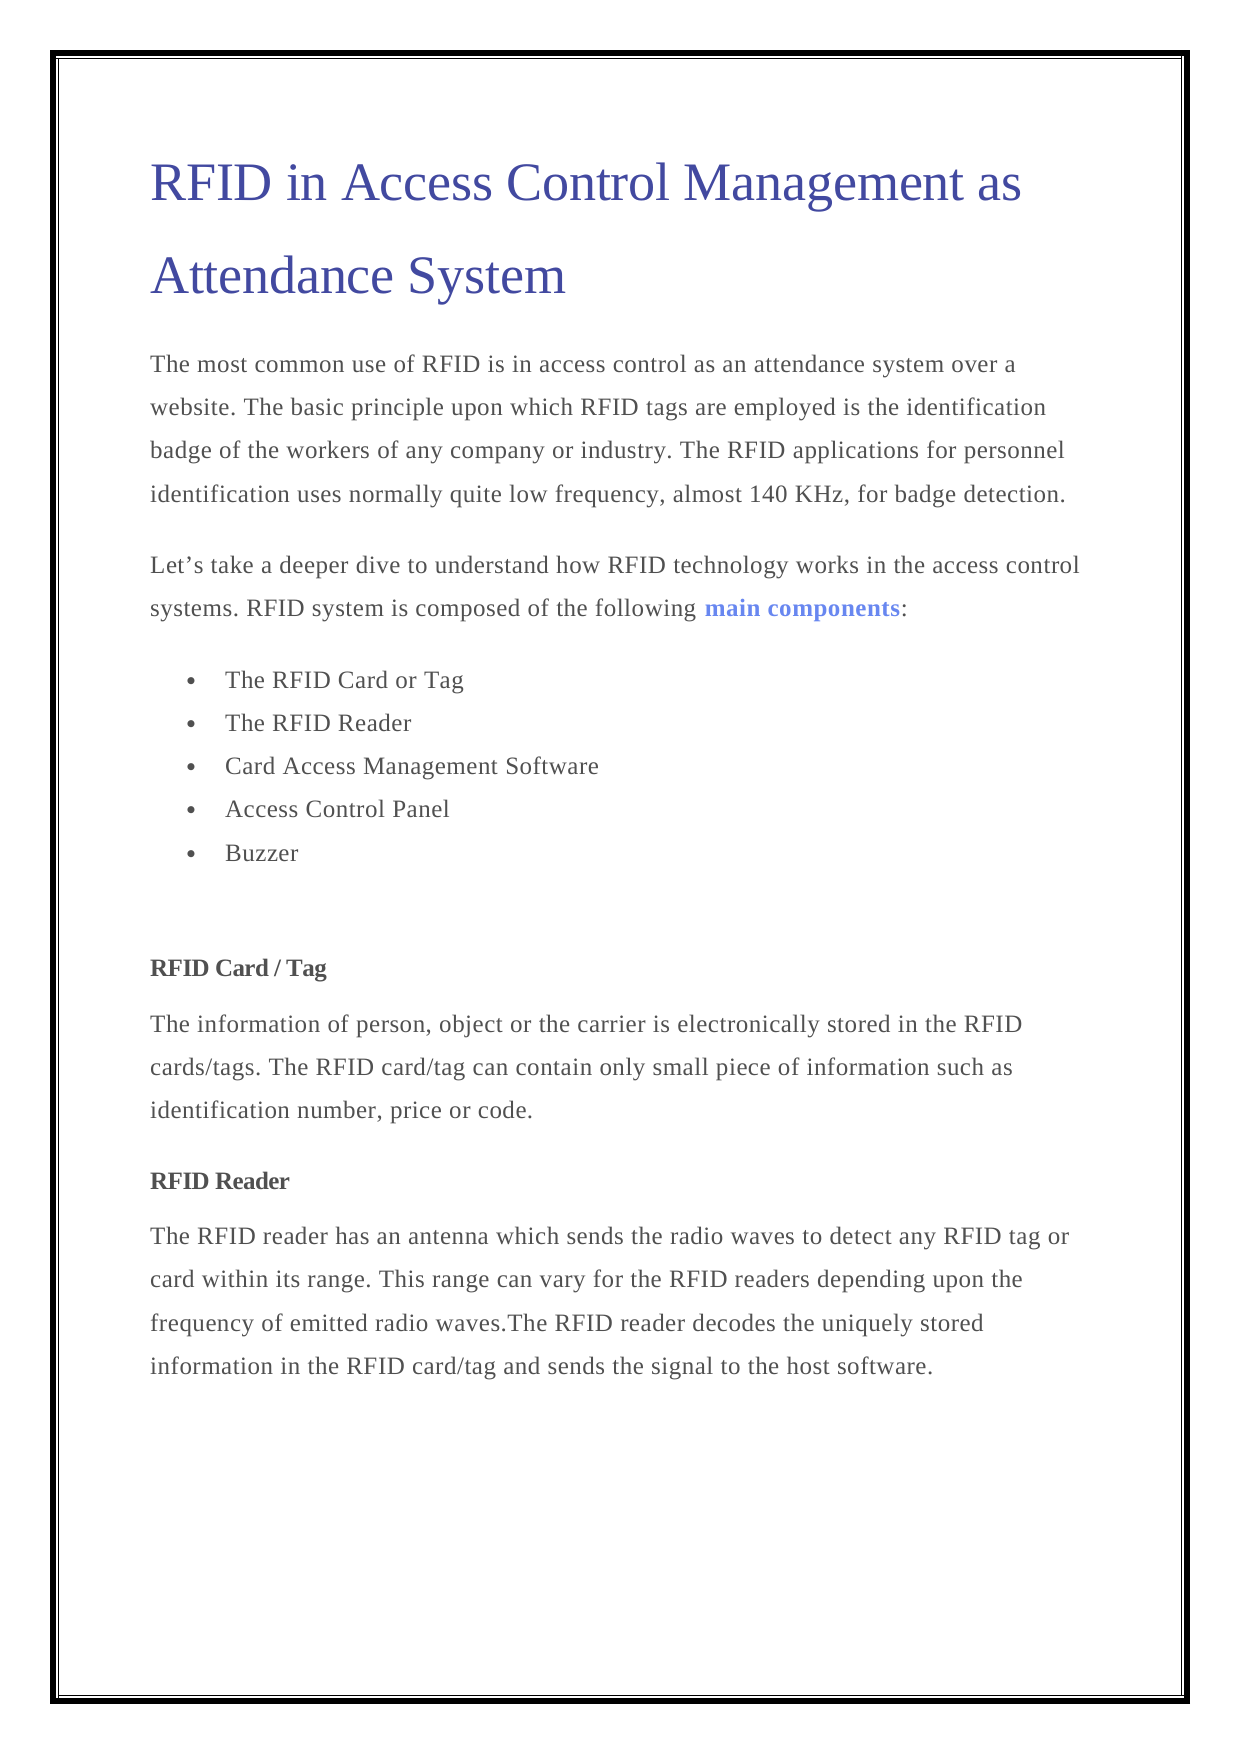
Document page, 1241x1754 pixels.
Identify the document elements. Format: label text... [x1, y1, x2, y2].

text The most common use of RFID is in access control as an attendance system over a website. The basic principle upon which RFID tags are employed is the identification badge of the workers of any company or industry. The RFID applications for personnel identification uses normally quite low frequency, almost 140 KHz, for badge detection. [150, 349, 1090, 507]
text The information of person, object or the carrier is electronically stored in the RFID cards/tags. The RFID card/tag can contain only small piece of information such as identification number, price or code. [150, 1009, 1090, 1124]
list Card Access Management Software [187, 751, 1090, 780]
list The RFID Reader [187, 708, 1090, 737]
list The RFID Card or Tag [187, 665, 1090, 694]
text RFID in Access Control Management as Attendance System [150, 150, 1090, 306]
text RFID Reader [150, 1166, 1090, 1194]
list Buzzer [187, 838, 1090, 866]
text Let’s take a deeper dive to understand how RFID technology works in the access control systems. RFID system is composed of the following main components: [150, 550, 1090, 622]
text RFID Card / Tag [150, 953, 1090, 982]
text The RFID reader has an antenna which sends the radio waves to detect any RFID tag or card within its range. This range can vary for the RFID readers depending upon the frequency of emitted radio waves.The RFID reader decodes the uniquely stored information in the RFID card/tag and sends the signal to the host software. [150, 1221, 1090, 1379]
list Access Control Panel [187, 794, 1090, 823]
